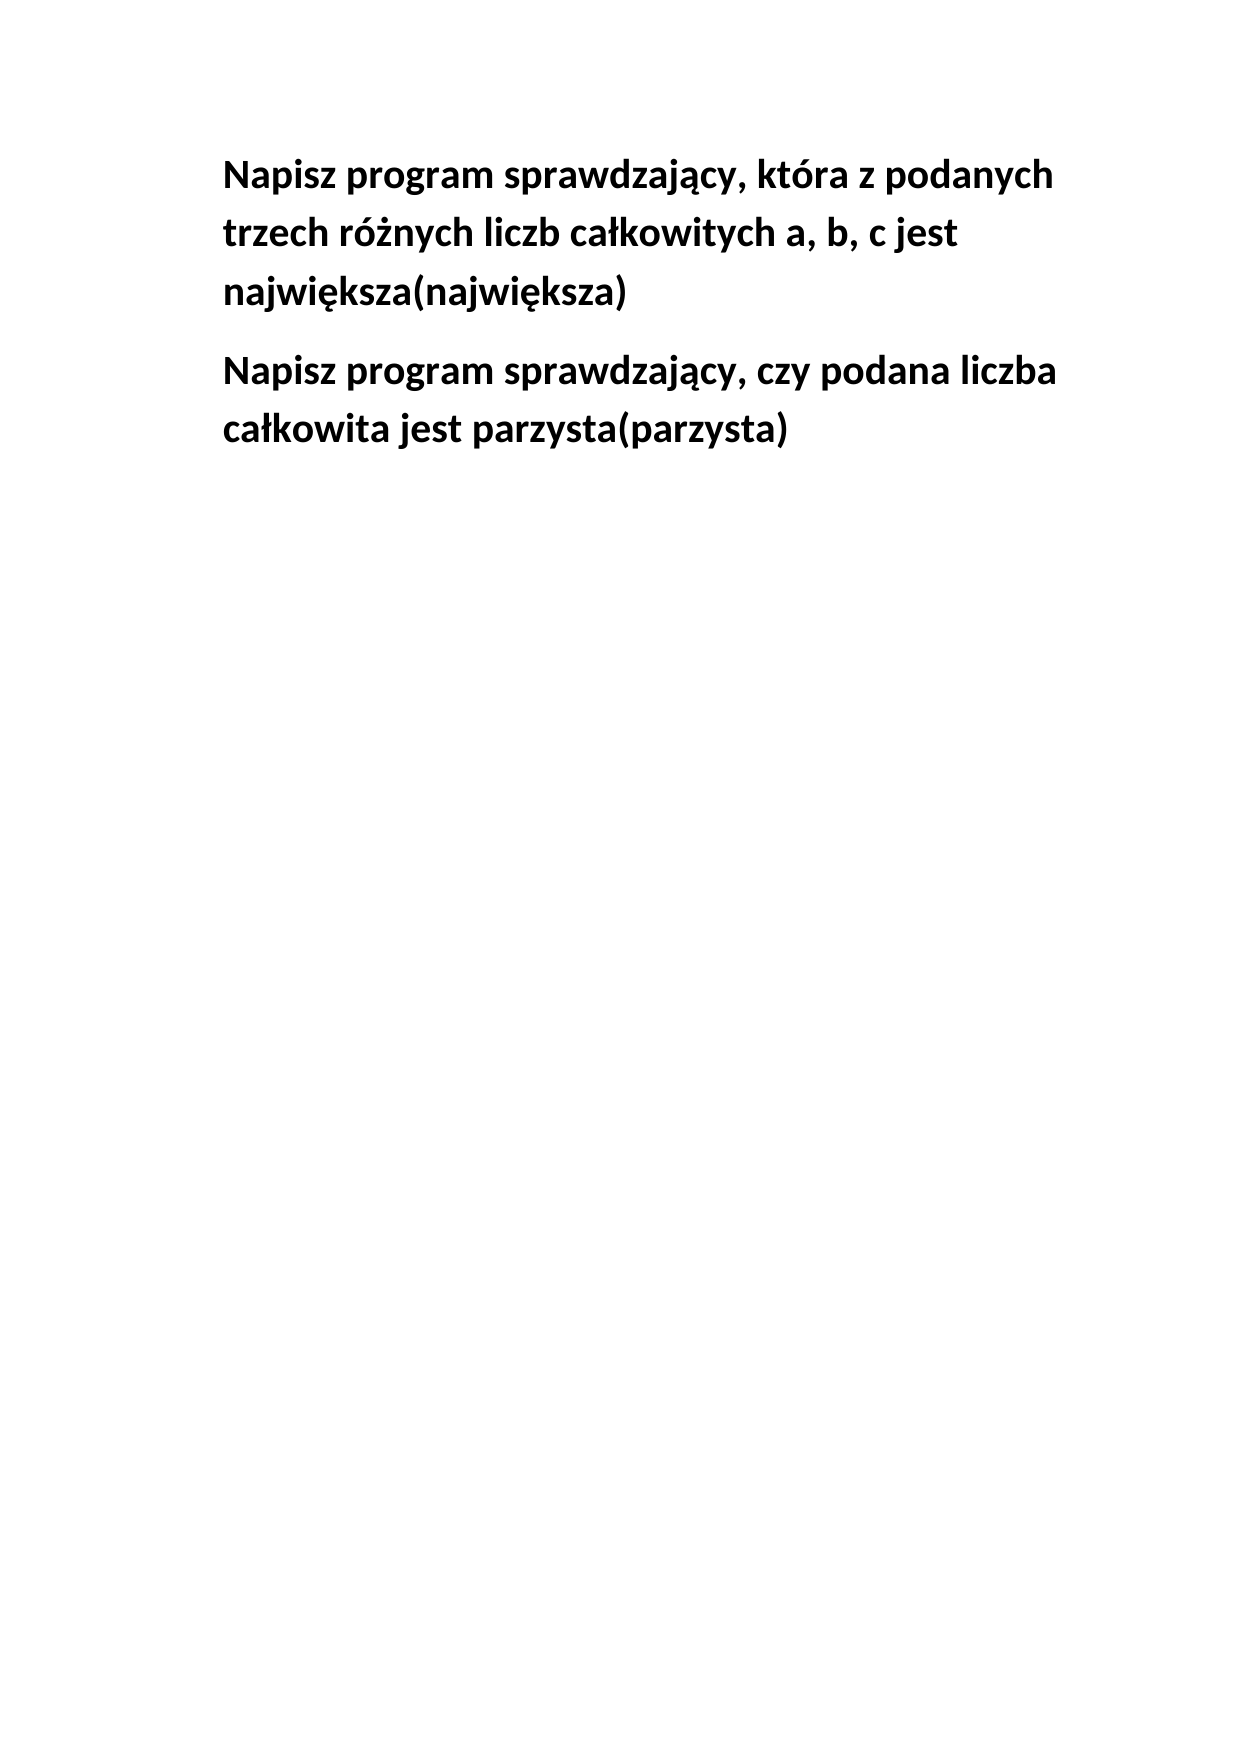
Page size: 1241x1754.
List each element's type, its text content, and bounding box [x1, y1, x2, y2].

text Napisz program sprawdzający, czy podana liczba całkowita jest parzysta(parzysta) [223, 344, 1093, 453]
text Napisz program sprawdzający, która z podanych trzech różnych liczb całkowitych a, b, c jest największa(największa) [223, 148, 1093, 315]
